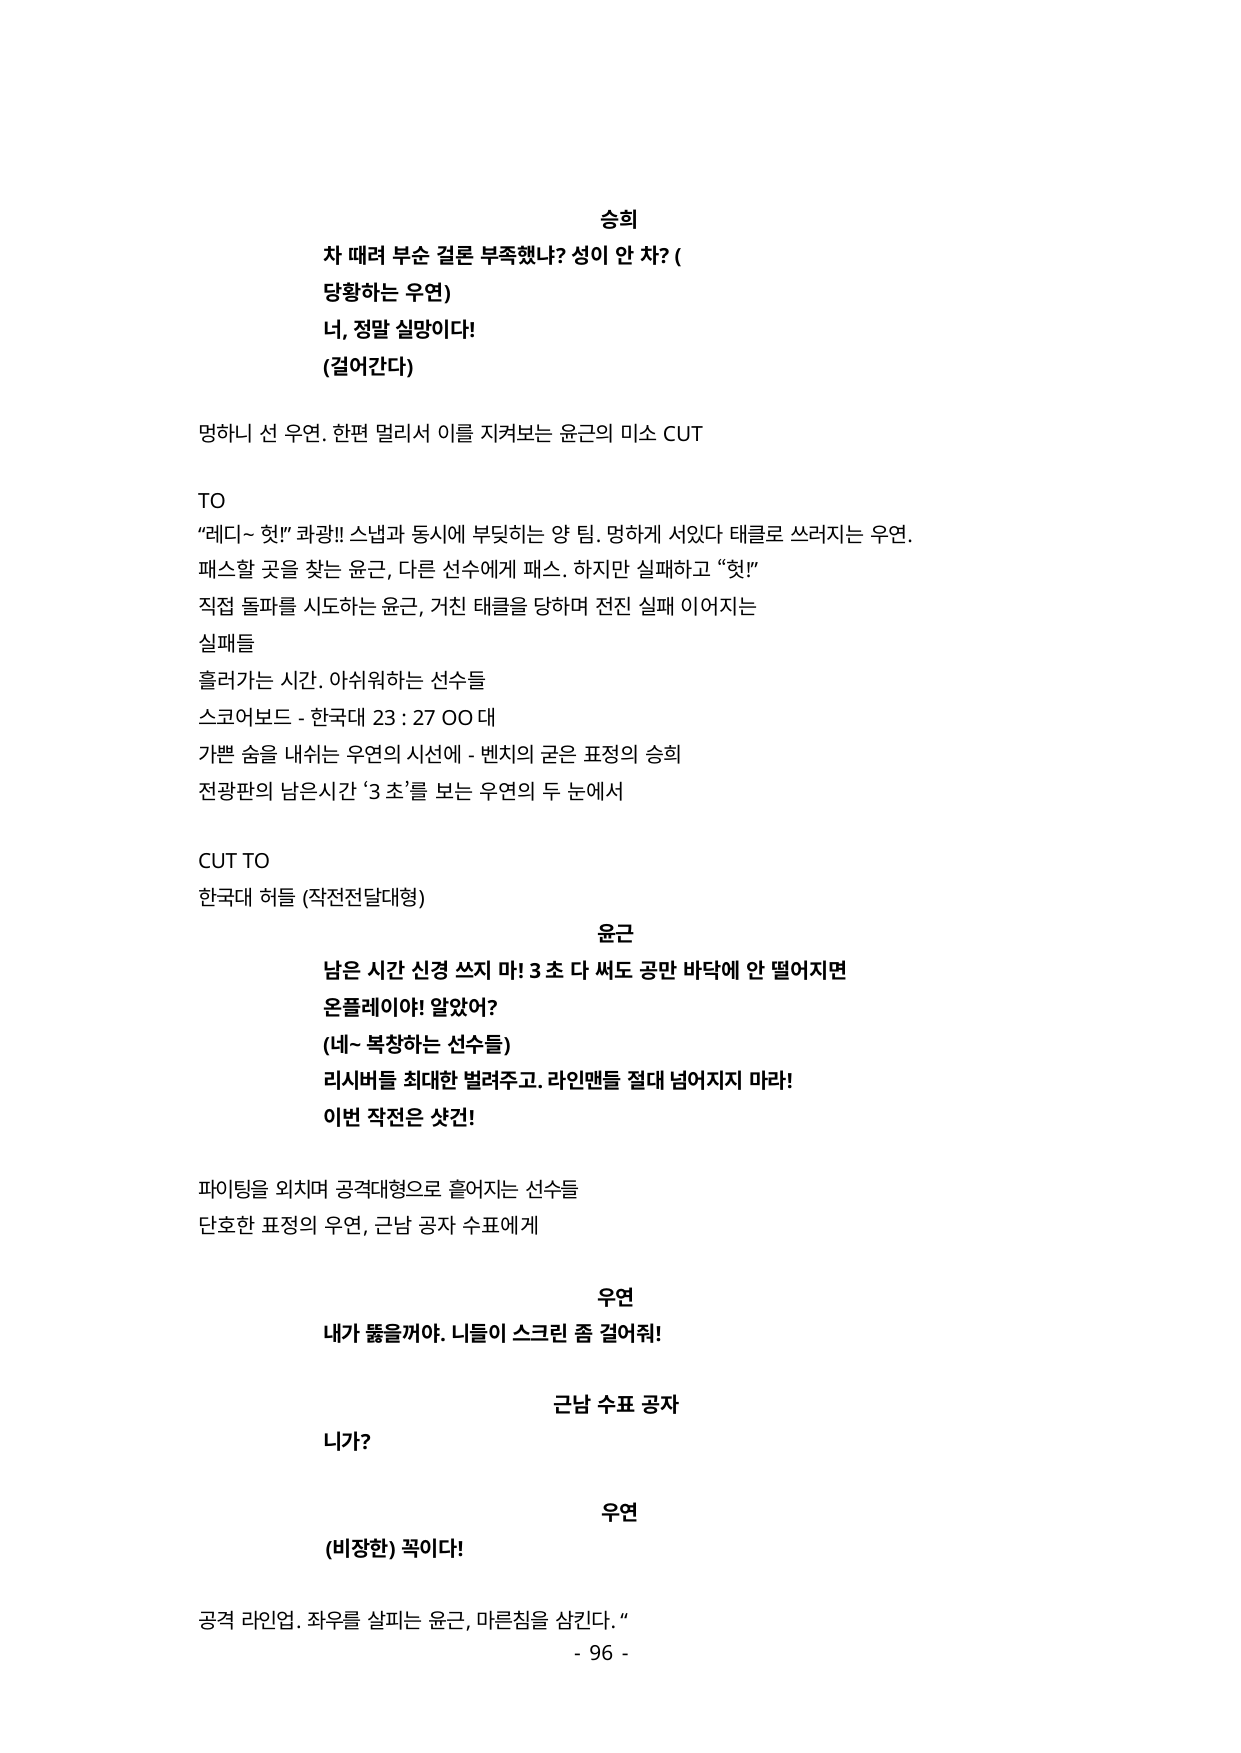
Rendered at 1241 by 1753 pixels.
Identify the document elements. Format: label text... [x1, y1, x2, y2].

text 멍하니 선 우연. 한편 멀리서 이를 지켜보는 윤근의 미소 CUT TO [198, 388, 716, 522]
text “레디~ 헛!” 콰광!! 스냅과 동시에 부딪히는 양 팀. 멍하게 서있다 태클로 쓰러지는 우연. [198, 522, 1065, 547]
text 패스할 곳을 찾는 윤근, 다른 선수에게 패스. 하지만 실패하고 “헛!” 직접 돌파를 시도하는 윤근, 거친 태클을 당하며 전진 실패 이어지는 실패들 [198, 553, 766, 657]
text 우연 [175, 1496, 1065, 1527]
text 남은 시간 신경 쓰지 마! 3초 다 써도 공만 바닥에 안 떨어지면 온플레이야! 알았어? [323, 954, 930, 1021]
text 너, 정말 실망이다! (걸어간다) [323, 314, 488, 381]
text 리시버들 최대한 벌려주고. 라인맨들 절대 넘어지지 마라! 이번 작전은 샷건! [323, 1064, 825, 1131]
text 흘러가는 시간. 아쉬워하는 선수들 스코어보드 - 한국대 23 : 27 OO대 [198, 664, 514, 732]
text 가쁜 숨을 내쉬는 우연의 시선에 - 벤치의 굳은 표정의 승희 전광판의 남은시간 ‘3초’를 보는 우연의 두 눈에서 [198, 738, 732, 806]
text (비장한) 꼭이다! [167, 1533, 622, 1563]
text 근남 수표 공자 [554, 1389, 1065, 1419]
text 우연 [167, 1281, 1065, 1311]
text 승희 [601, 203, 1065, 233]
text 파이팅을 외치며 공격대형으로 흩어지는 선수들 단호한 표정의 우연, 근남 공자 수표에게 [198, 1173, 641, 1240]
text 차 때려 부순 걸론 부족했냐? 성이 안 차? (당황하는 우연) [323, 239, 732, 307]
text 내가 뚫을꺼야. 니들이 스크린 좀 걸어줘! [323, 1317, 1065, 1348]
text CUT TO [198, 846, 1065, 875]
text (네~ 복창하는 선수들) [323, 1028, 1065, 1058]
text 니가? [323, 1425, 1065, 1455]
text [198, 1604, 657, 1634]
text 윤근 [167, 918, 1065, 948]
text 한국대 허들 (작전전달대형) [198, 881, 1065, 911]
